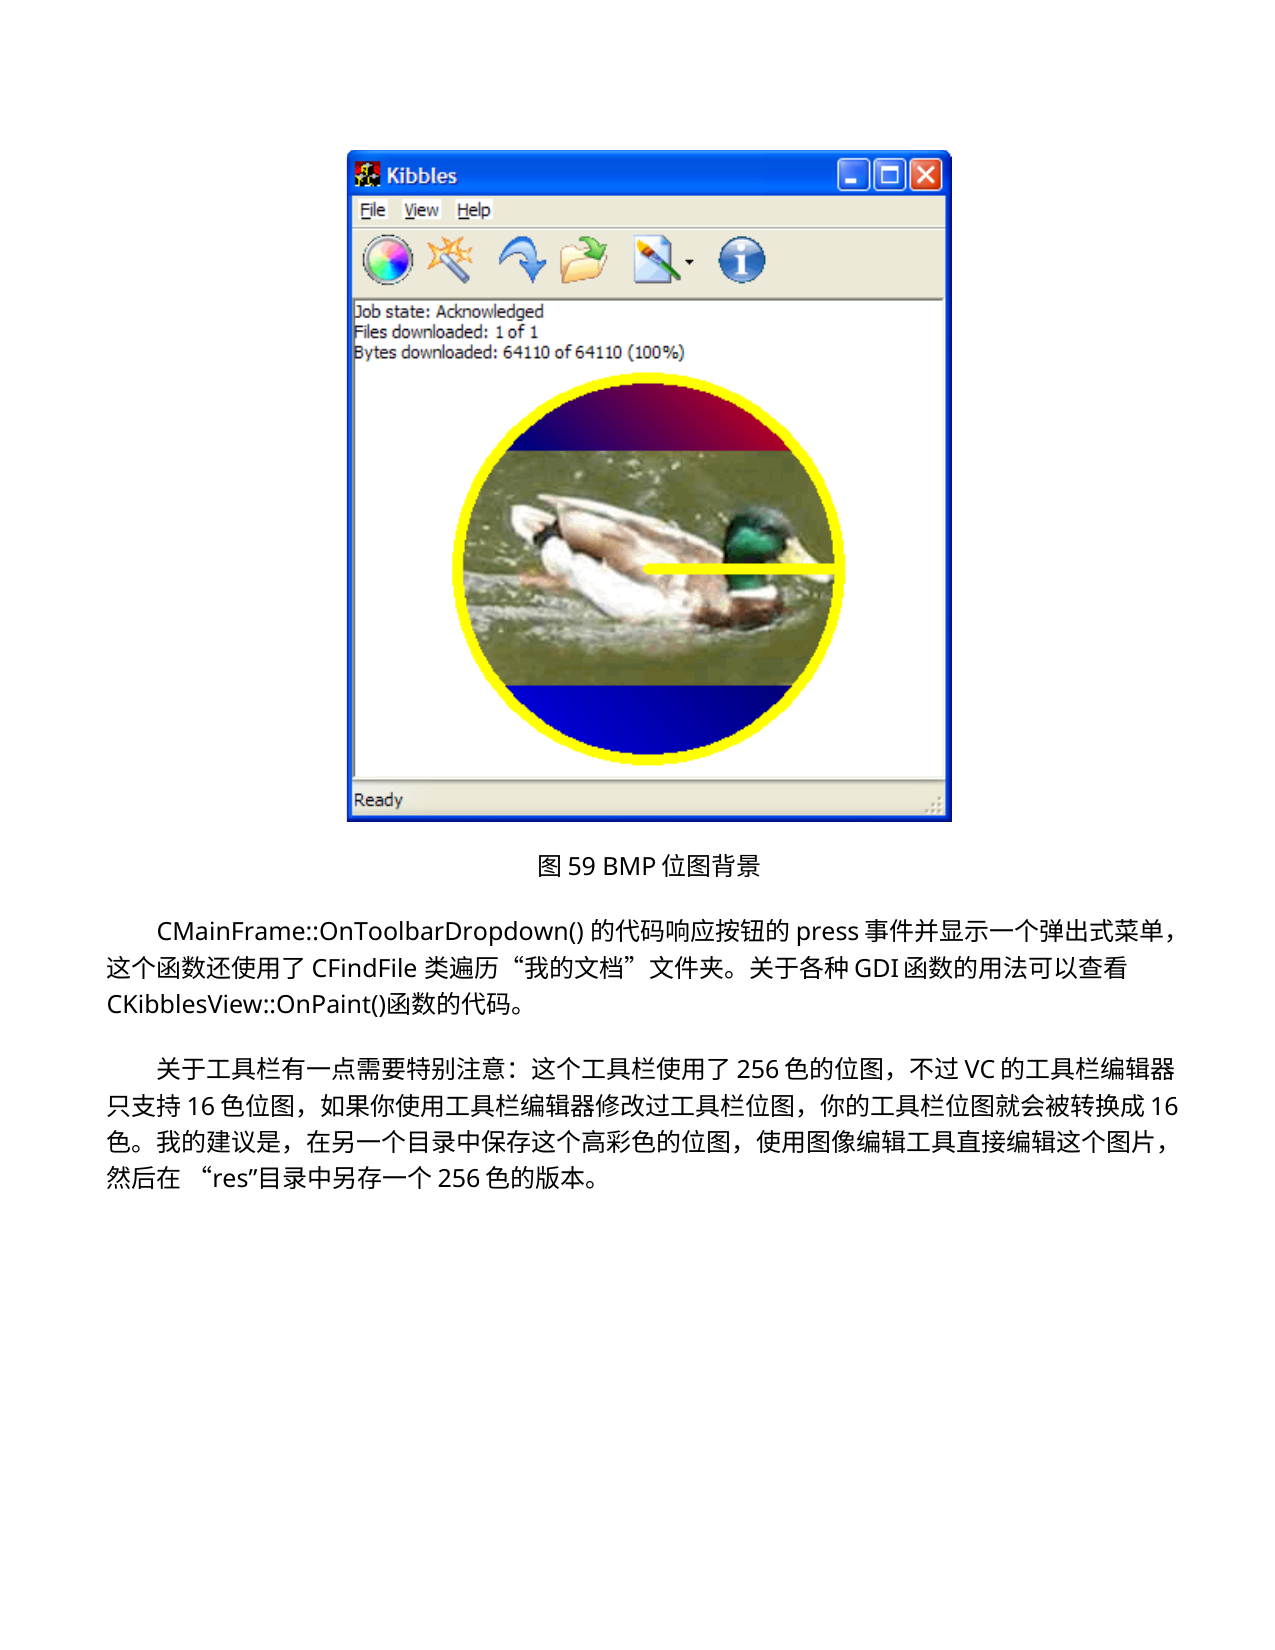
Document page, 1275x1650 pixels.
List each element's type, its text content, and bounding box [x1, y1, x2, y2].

picture [346, 150, 952, 822]
text CMainFrame::OnToolbarDropdown() 的代码响应按钮的press事件并显示一个弹出式菜单，这个函数还使用了CFindFile 类遍历“我的文档”文件夹。关于各种GDI函数的用法可以查看CKibblesView::OnPaint()函数的代码。 [106, 912, 1192, 1021]
text 关于工具栏有一点需要特别注意：这个工具栏使用了256色的位图，不过VC的工具栏编辑器只支持16色位图，如果你使用工具栏编辑器修改过工具栏位图，你的工具栏位图就会被转换成16色。我的建议是，在另一个目录中保存这个高彩色的位图，使用图像编辑工具直接编辑这个图片，然后在 “res”目录中另存一个256色的版本。 [106, 1050, 1192, 1195]
text 图59 BMP位图背景 [106, 846, 1192, 883]
